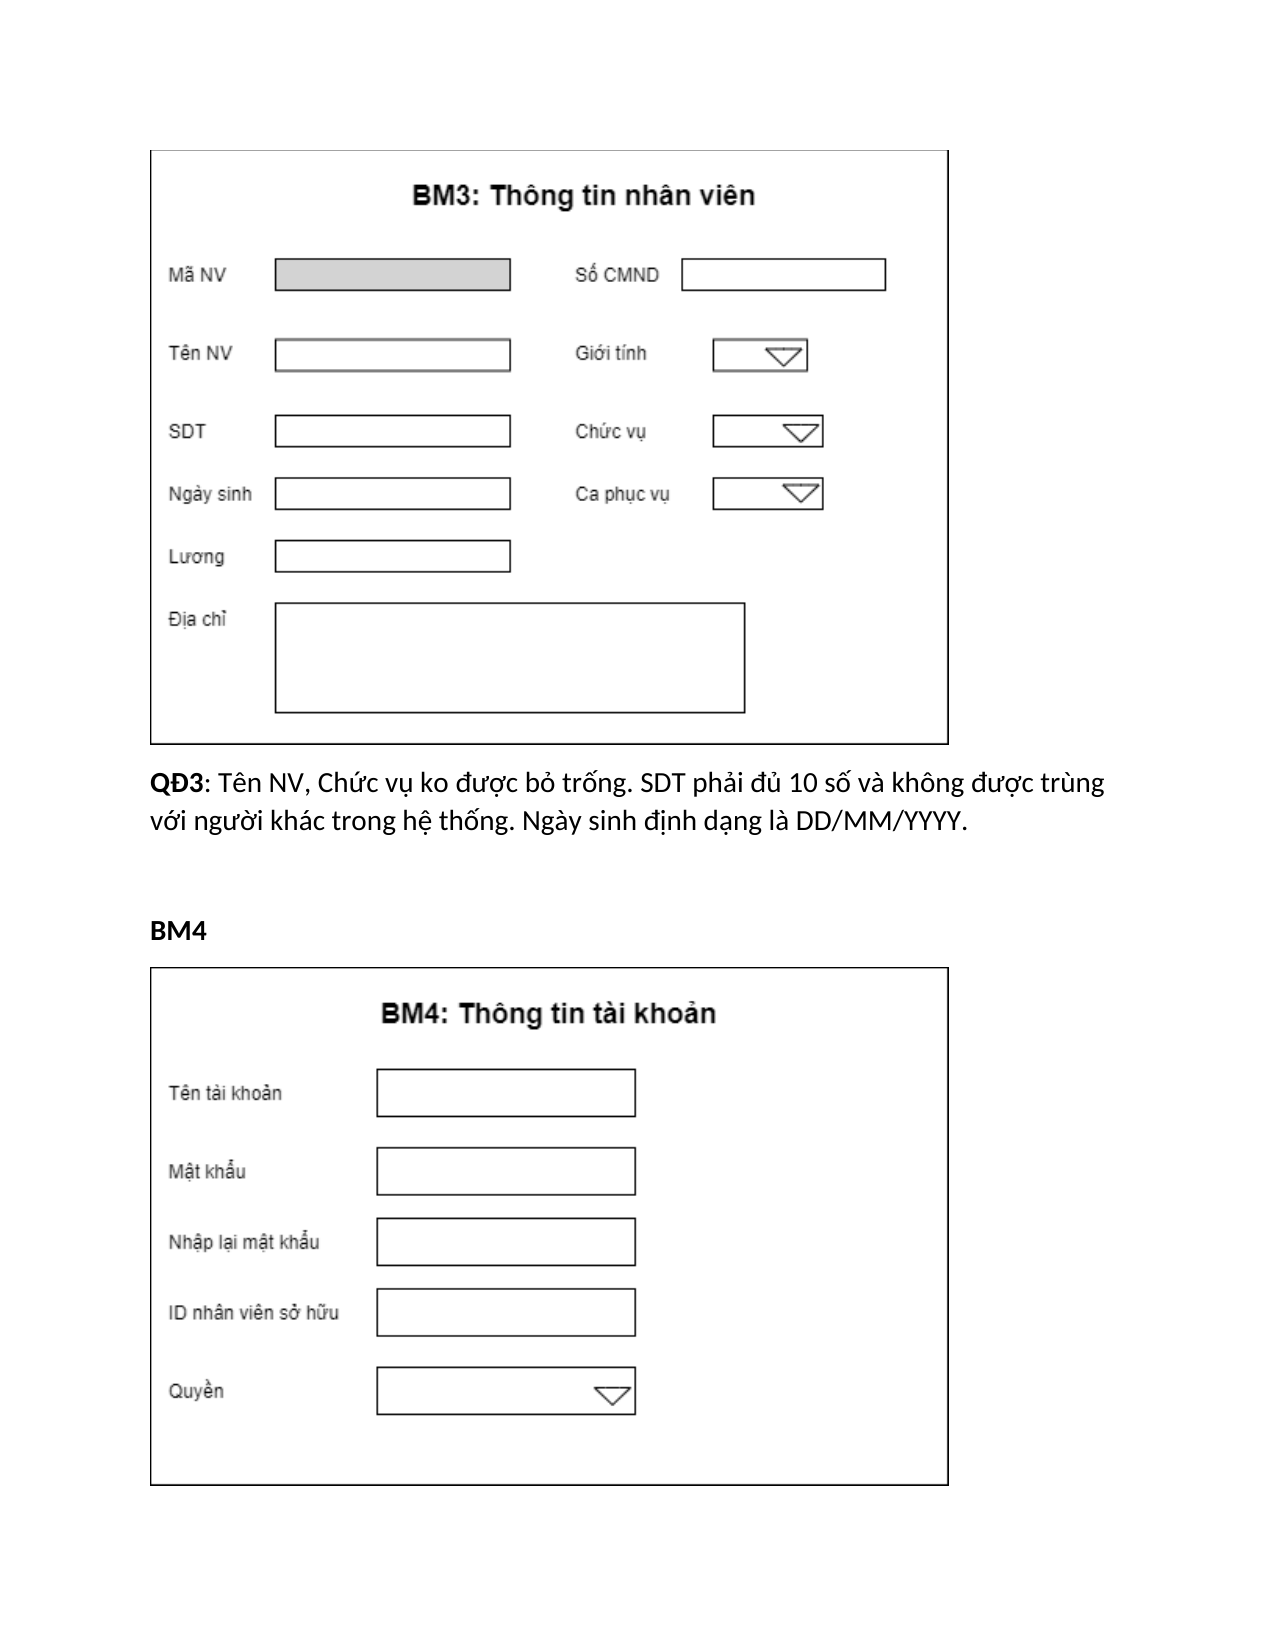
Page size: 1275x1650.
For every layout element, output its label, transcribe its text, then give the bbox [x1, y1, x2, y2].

text BM4 [150, 912, 1125, 948]
text QĐ3: Tên NV, Chức vụ ko được bỏ trống. SDT phải đủ 10 số và không được trùng với người khác trong hệ thống. Ngày sinh định dạng là DD/MM/YYYY. [150, 764, 1125, 838]
picture [150, 967, 949, 1486]
picture [150, 150, 949, 745]
